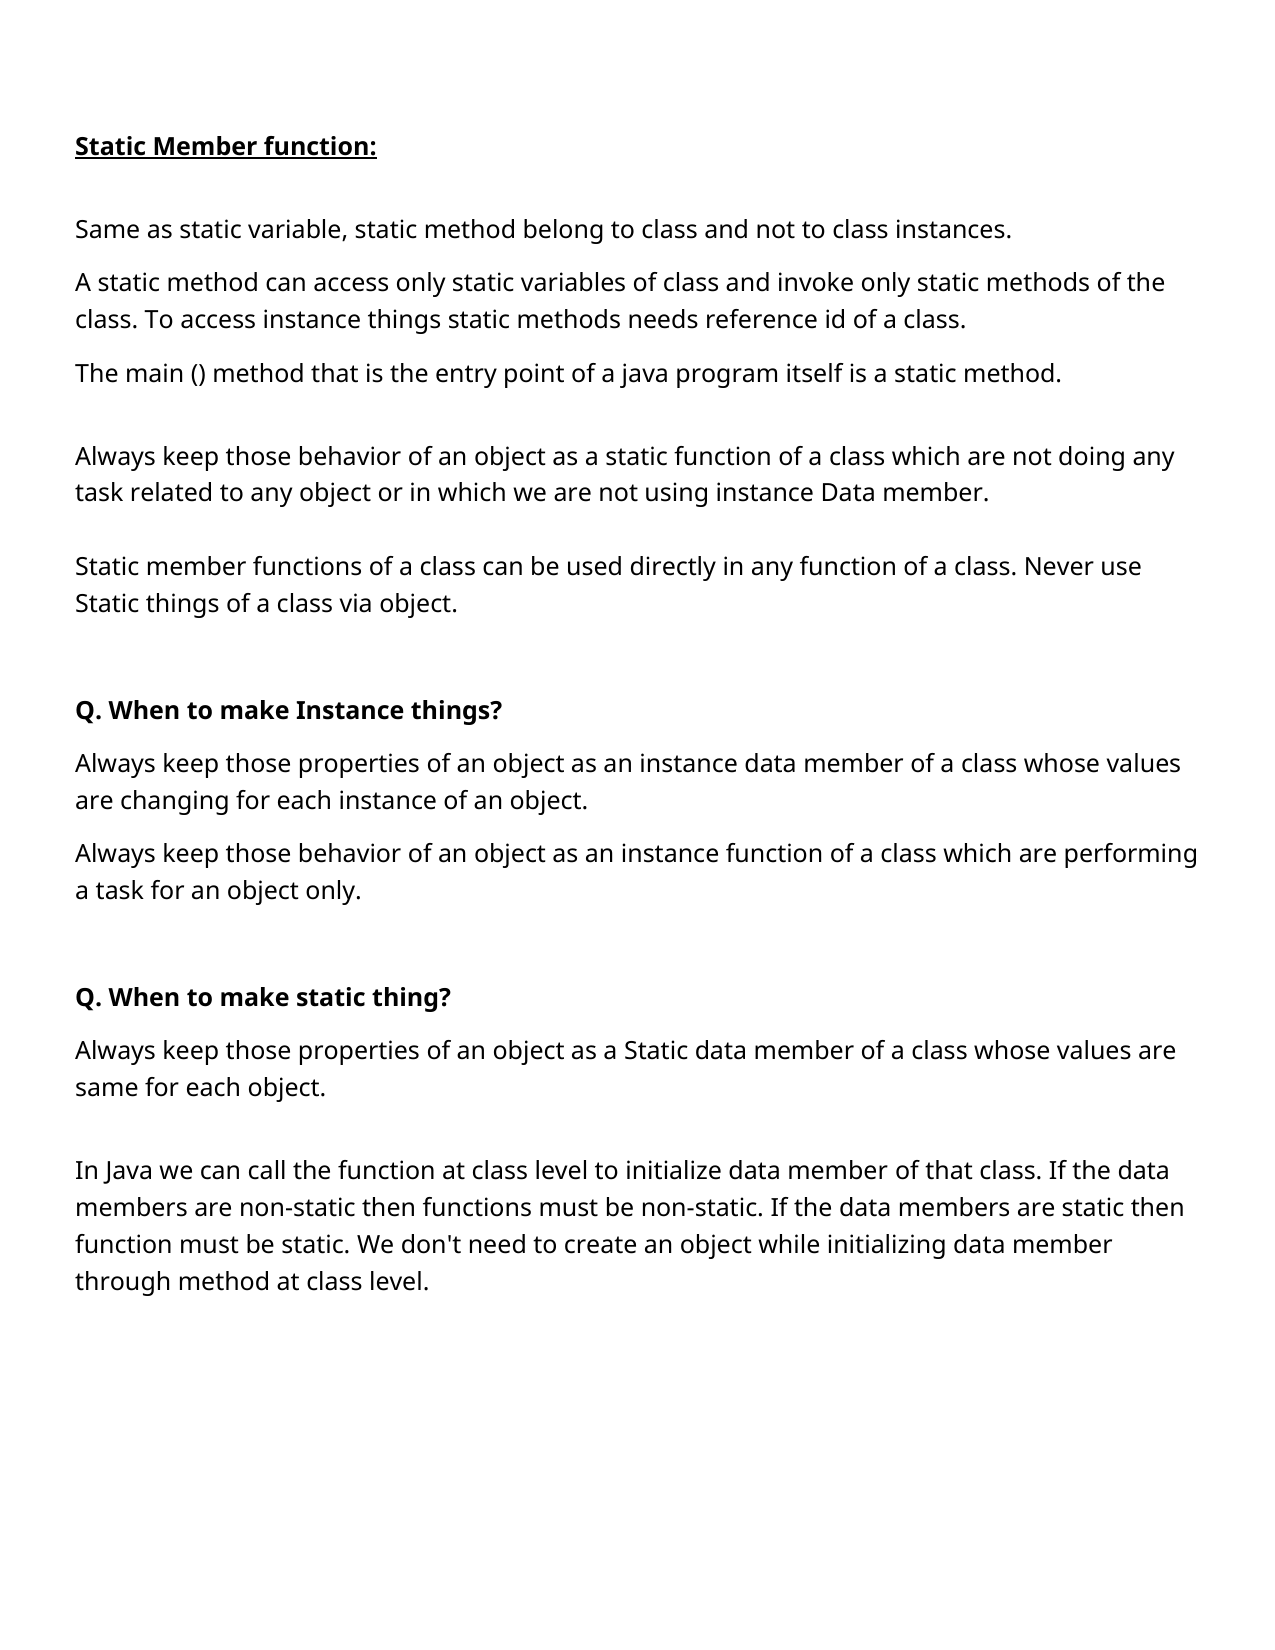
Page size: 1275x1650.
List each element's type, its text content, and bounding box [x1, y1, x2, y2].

text Always keep those properties of an object as an instance data member of a class whose values are changing for each instance of an object. [75, 746, 1200, 817]
text Q. When to make Instance things? [75, 692, 1200, 726]
text Static Member function: [75, 128, 1200, 193]
text Always keep those behavior of an object as an instance function of a class which are performing a task for an object only. [75, 836, 1200, 907]
text Always keep those properties of an object as a Static data member of a class whose values are same for each object. [75, 1033, 1200, 1134]
text A static method can access only static variables of class and invoke only static methods of the class. To access instance things static methods needs reference id of a class. [75, 265, 1200, 336]
text Same as static variable, static method belong to class and not to class instances. [75, 212, 1200, 246]
text Always keep those behavior of an object as a static function of a class which are not doing any task related to any object or in which we are not using instance Data member. Static member functions of a class can be used directly in any function of a class. Never use Static things of a class via object. [75, 438, 1200, 619]
text In Java we can call the function at class level to initialize data member of that class. If the data members are non-static then functions must be non-static. If the data members are static then function must be static. We don't need to create an object while initializing data member through method at class level. [75, 1153, 1200, 1327]
text The main () method that is the entry point of a java program itself is a static method. [75, 355, 1200, 419]
text Q. When to make static thing? [75, 979, 1200, 1014]
